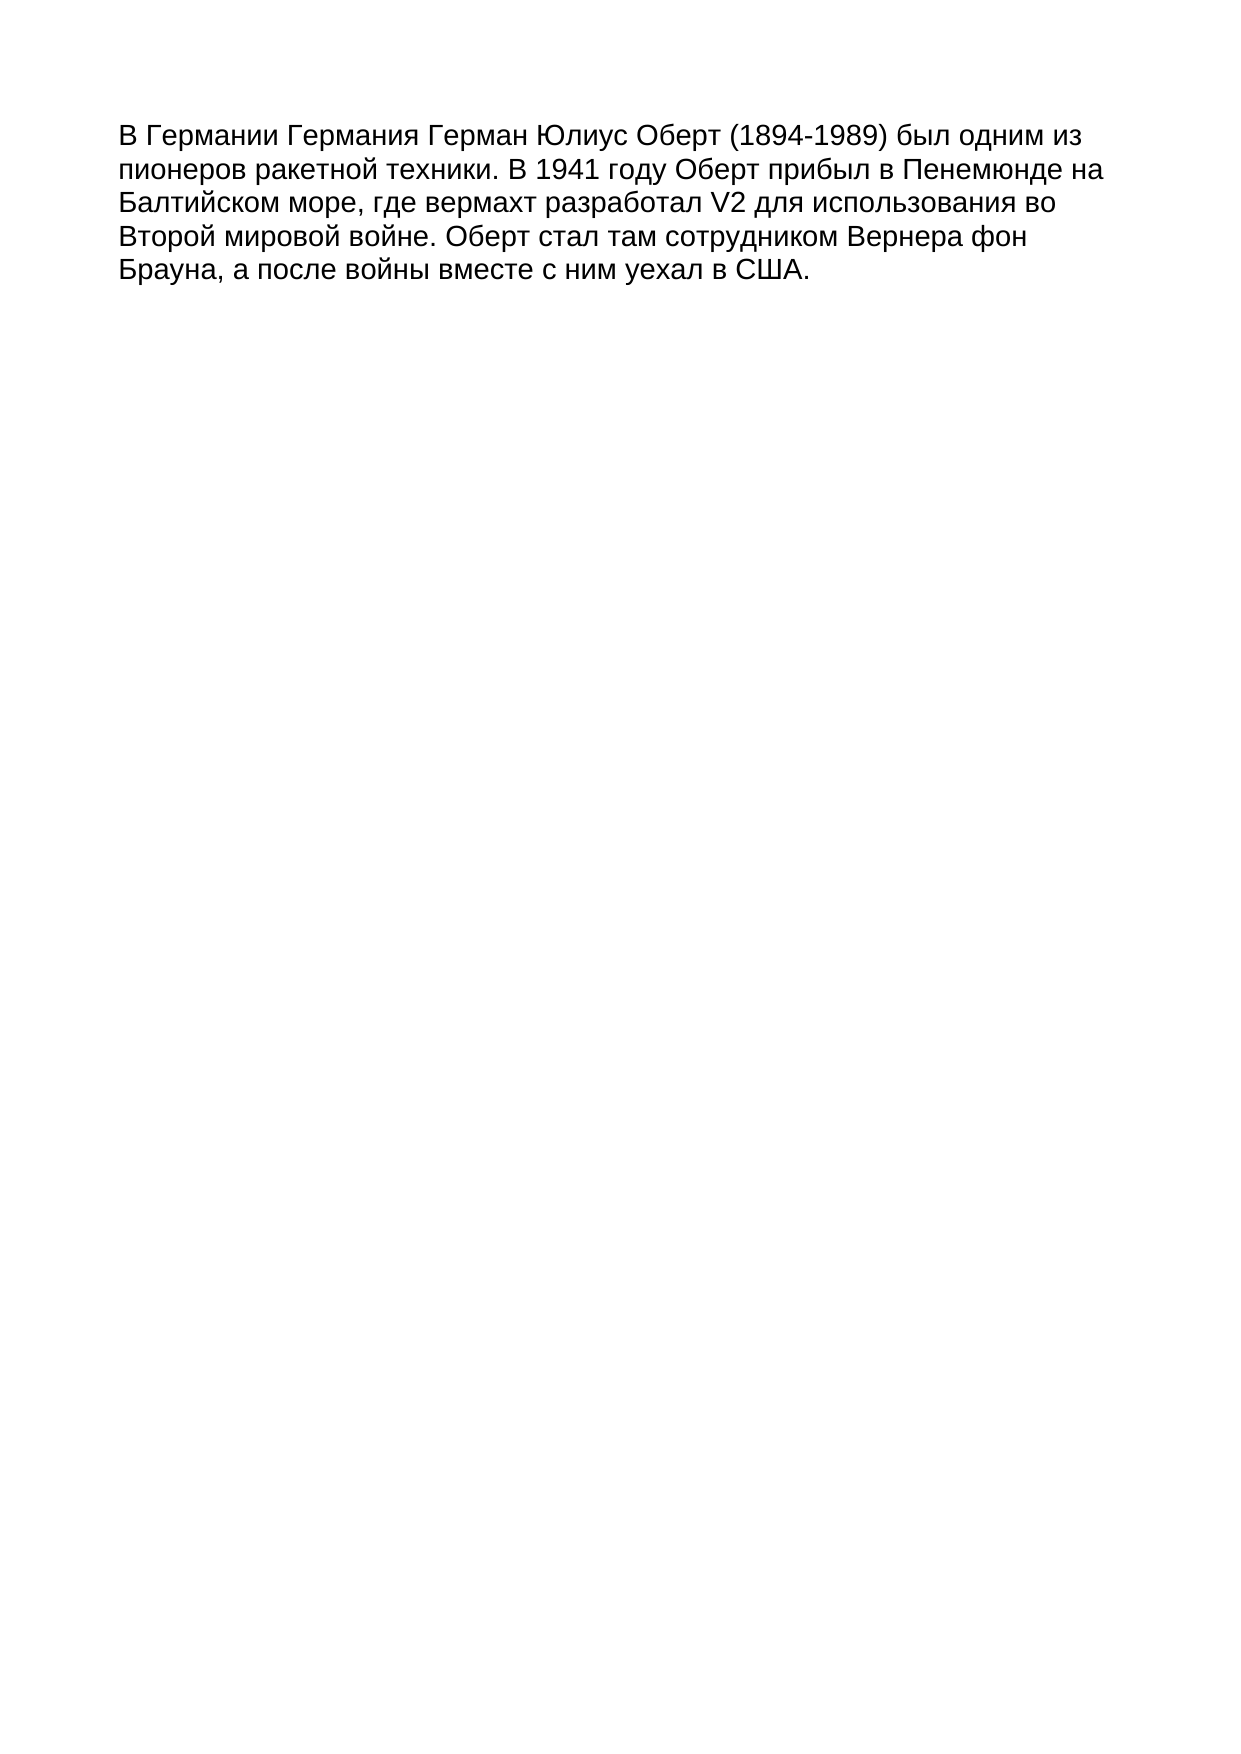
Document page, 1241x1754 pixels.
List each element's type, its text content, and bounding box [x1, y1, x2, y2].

text В Германии Германия Герман Юлиус Оберт (1894-1989) был одним из пионеров ракетной техники. В 1941 году Оберт прибыл в Пенемюнде на Балтийском море, где вермахт разработал V2 для использования во Второй мировой войне. Оберт стал там сотрудником Вернера фон Брауна, а после войны вместе с ним уехал в США. [118, 118, 1122, 286]
